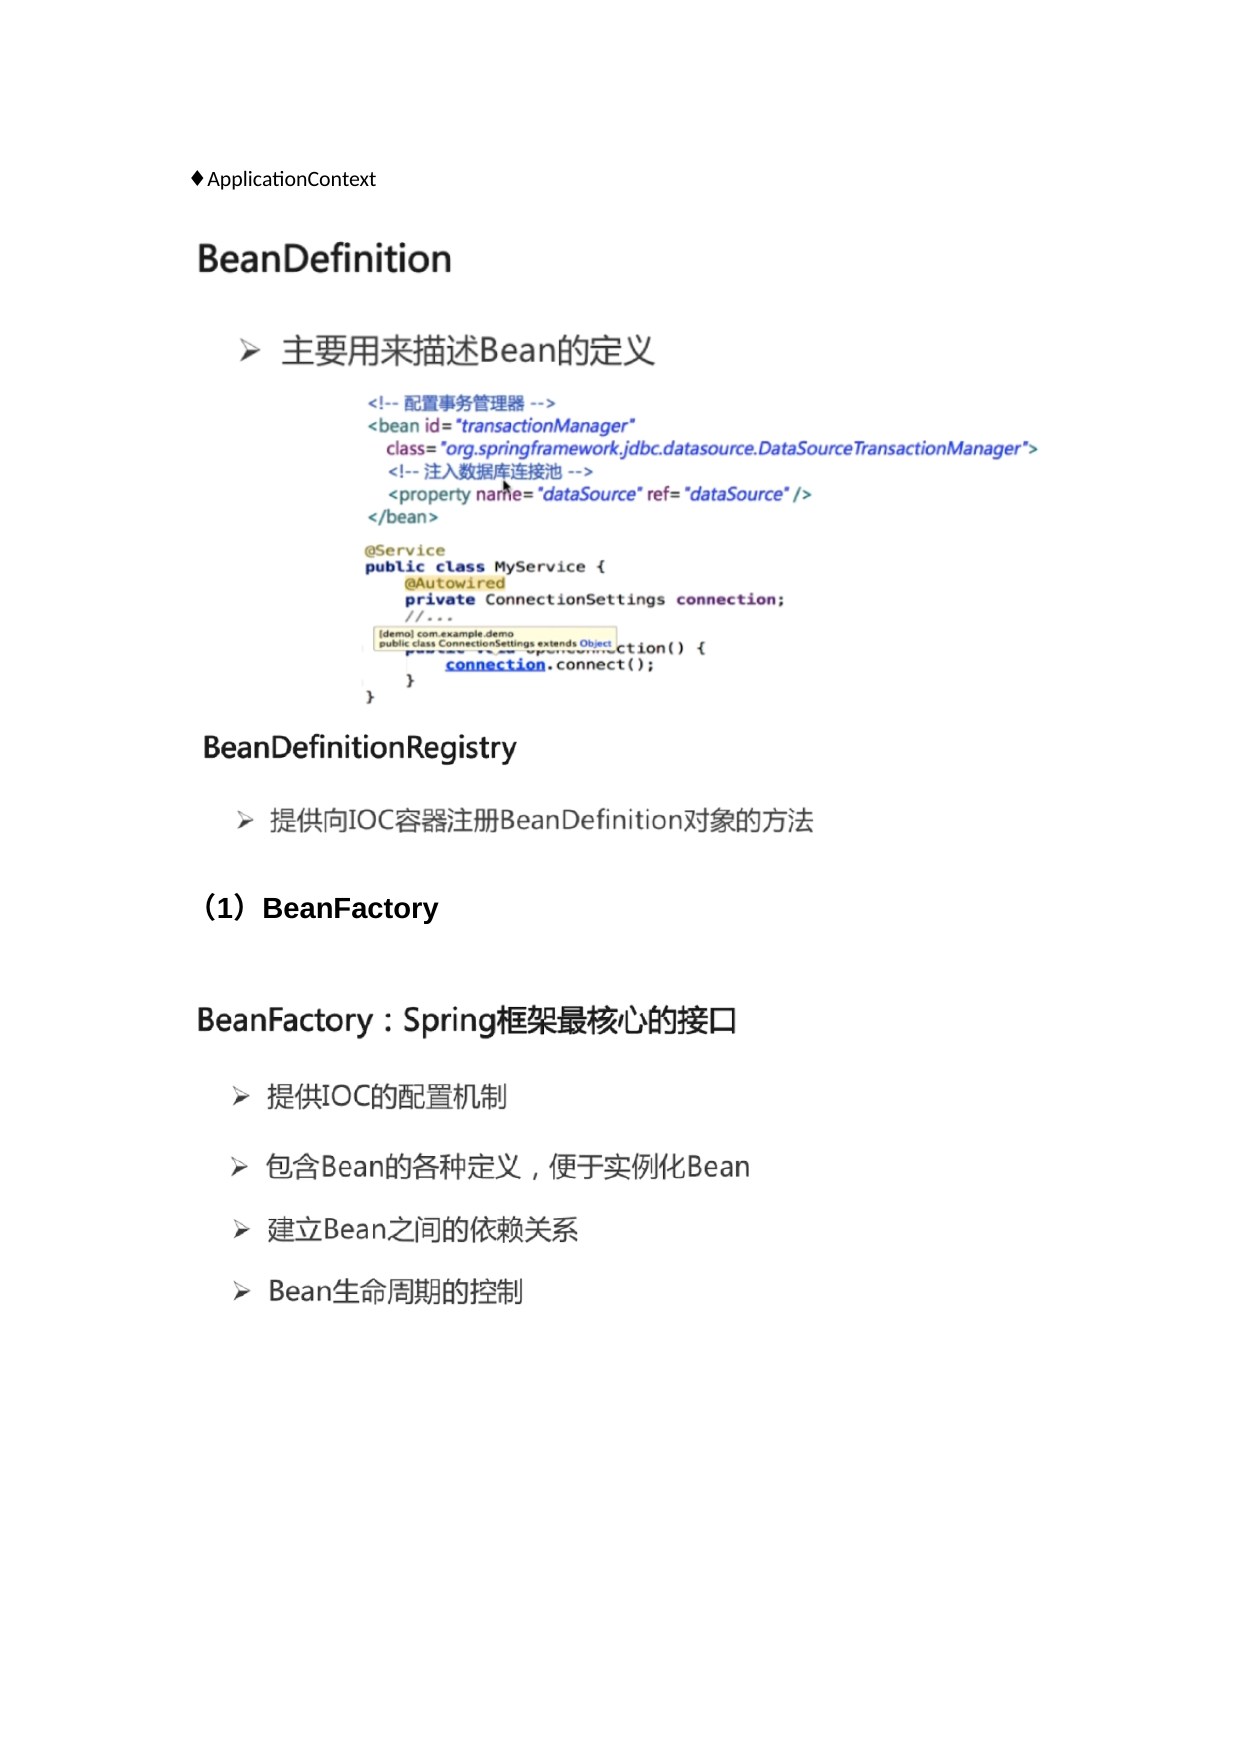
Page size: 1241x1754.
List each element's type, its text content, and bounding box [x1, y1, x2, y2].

list ♦ApplicationContext [187, 162, 1053, 194]
picture [187, 714, 814, 844]
picture [187, 992, 757, 1313]
subtitle （1）BeanFactory [187, 874, 1053, 939]
picture [187, 227, 1052, 708]
